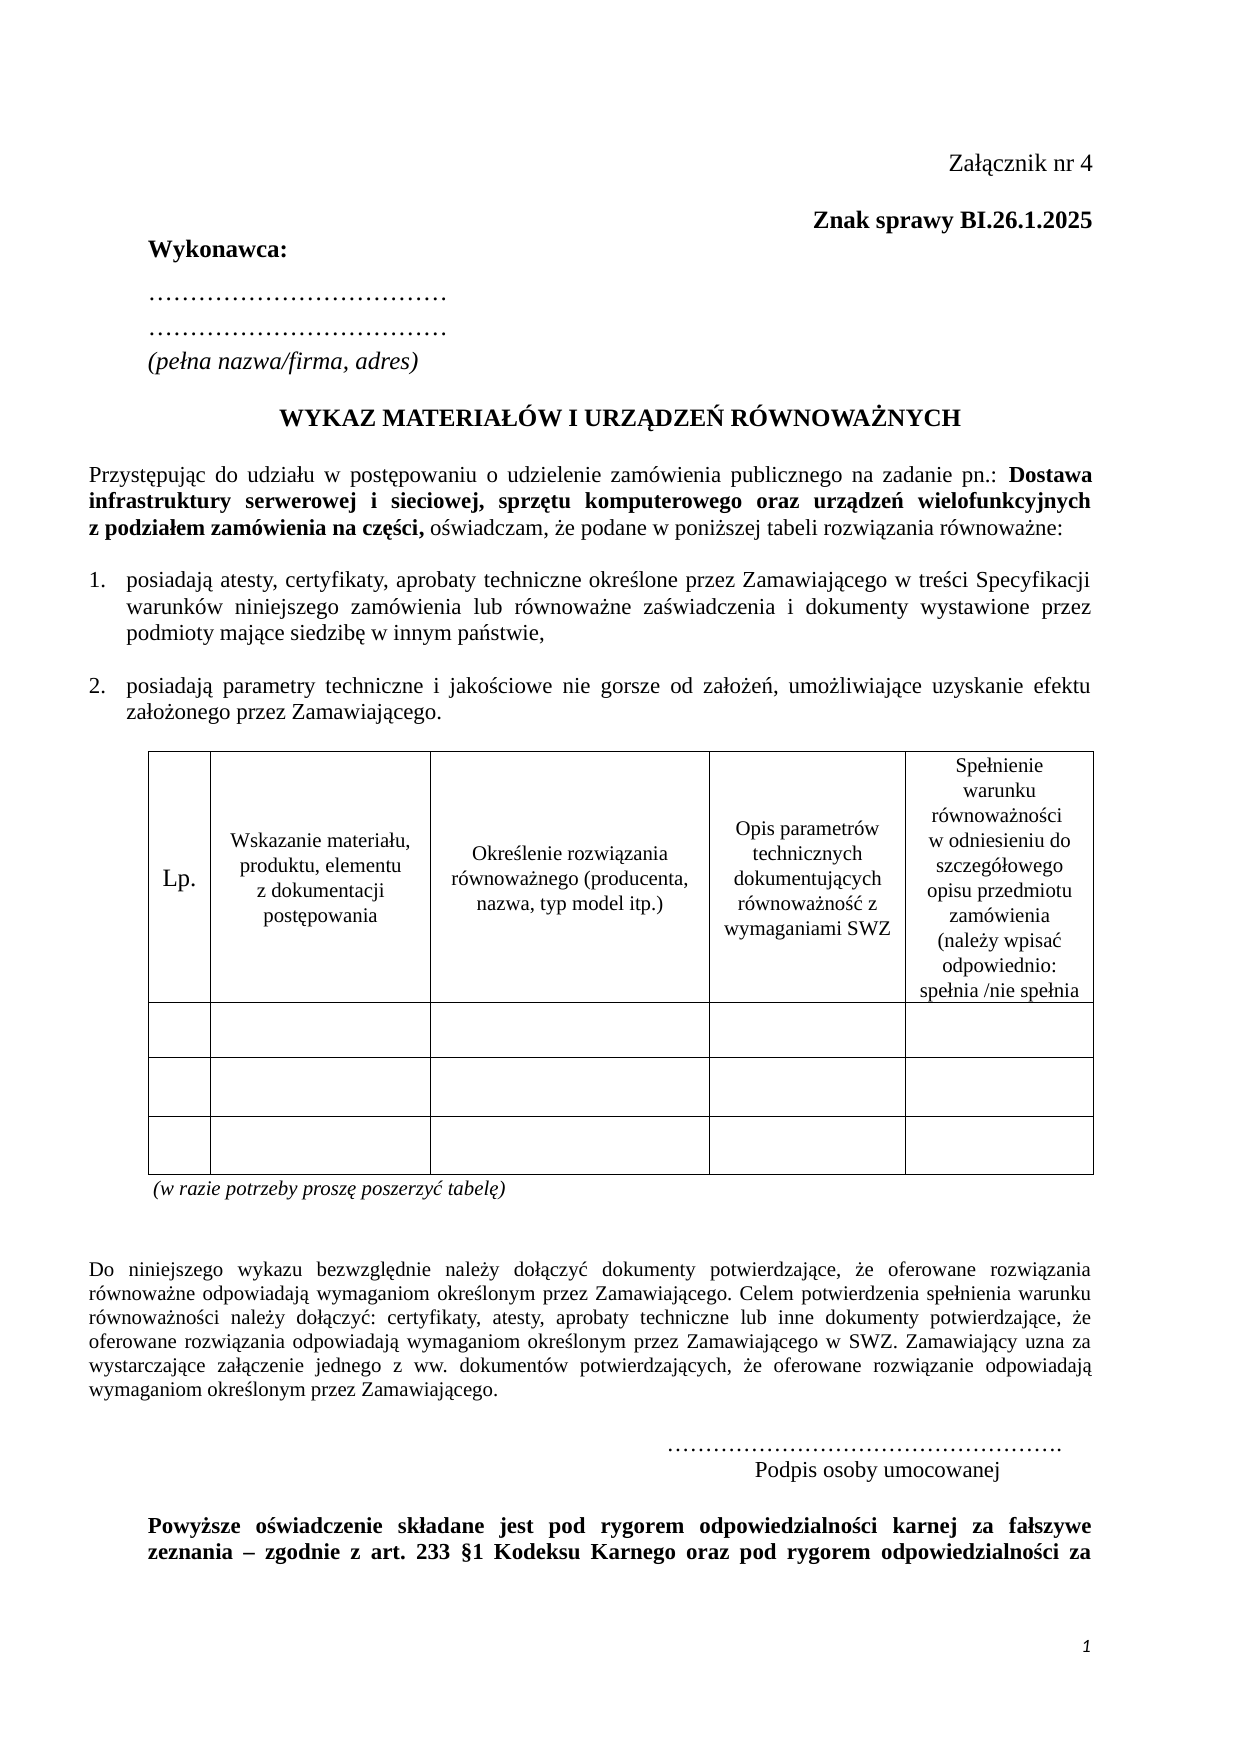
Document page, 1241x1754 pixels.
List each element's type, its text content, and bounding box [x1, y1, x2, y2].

text Wykonawca: [148, 234, 1092, 263]
table_cell [149, 1058, 210, 1116]
table_header Opis parametrów technicznych dokumentujących równoważność z wymaganiami SWZ [710, 752, 905, 1002]
text Znak sprawy BI.26.1.2025 [148, 205, 1092, 234]
table_cell [431, 1058, 709, 1116]
text ……………………………………………. [148, 1430, 1092, 1457]
text Podpis osoby umocowanej [148, 1457, 1092, 1483]
table_cell [149, 1003, 210, 1057]
list posiadają parametry techniczne i jakościowe nie gorsze od założeń, umożliwiające uzyskanie efektu założonego przez Zamawiającego. [89, 672, 1092, 724]
table_cell [906, 1003, 1093, 1057]
text Przystępując do udziału w postępowaniu o udzielenie zamówienia publicznego na zadanie pn.: Dostawa infrastruktury serwerowej i sieciowej, sprzętu komputerowego oraz urządzeń wielofunkcyjnych z podziałem zamówienia na części, oświadczam, że podane w poniższej tabeli rozwiązania równoważne: [89, 461, 1092, 540]
table_header Wskazanie materiału, produktu, elementu z dokumentacji postępowania [211, 752, 430, 1002]
table_cell [906, 1058, 1093, 1116]
table_cell [211, 1058, 430, 1116]
table_cell [431, 1117, 709, 1173]
list posiadają atesty, certyfikaty, aprobaty techniczne określone przez Zamawiającego w treści Specyfikacji warunków niniejszego zamówienia lub równoważne zaświadczenia i dokumenty wystawione przez podmioty mające siedzibę w innym państwie, [89, 566, 1092, 646]
table_header Spełnienie warunku równoważności w odniesieniu do szczegółowego opisu przedmiotu zamówienia (należy wpisać odpowiednio: spełnia /nie spełnia [906, 752, 1093, 1002]
table_cell [431, 1003, 709, 1057]
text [148, 1512, 1092, 1564]
table_header Określenie rozwiązania równoważnego (producenta, nazwa, typ model itp.) [431, 752, 709, 1002]
text Załącznik nr 4 [148, 148, 1092, 176]
table_cell [710, 1003, 905, 1057]
table_cell [906, 1117, 1093, 1173]
table_cell [149, 1117, 210, 1173]
text ……………………………… [148, 312, 472, 340]
table_cell [211, 1003, 430, 1057]
table_cell [710, 1058, 905, 1116]
text (w razie potrzeby proszę poszerzyć tabelę) [148, 1175, 1092, 1199]
text WYKAZ MATERIAŁÓW I URZĄDZEŃ RÓWNOWAŻNYCH [148, 403, 1092, 432]
table_cell [211, 1117, 430, 1173]
text (pełna nazwa/firma, adres) [148, 346, 1092, 375]
text ……………………………… [148, 277, 472, 306]
text Do niniejszego wykazu bezwzględnie należy dołączyć dokumenty potwierdzające, że oferowane rozwiązania równoważne odpowiadają wymaganiom określonym przez Zamawiającego. Celem potwierdzenia spełnienia warunku równoważności należy dołączyć: certyfikaty, atesty, aprobaty techniczne lub inne dokumenty potwierdzające, że oferowane rozwiązania odpowiadają wymaganiom określonym przez Zamawiającego w SWZ. Zamawiający uzna za wystarczające załączenie jednego z ww. dokumentów potwierdzających, że oferowane rozwiązanie odpowiadają wymaganiom określonym przez Zamawiającego. [89, 1257, 1092, 1401]
table_header Lp. [149, 752, 210, 1002]
table_cell [710, 1117, 905, 1173]
